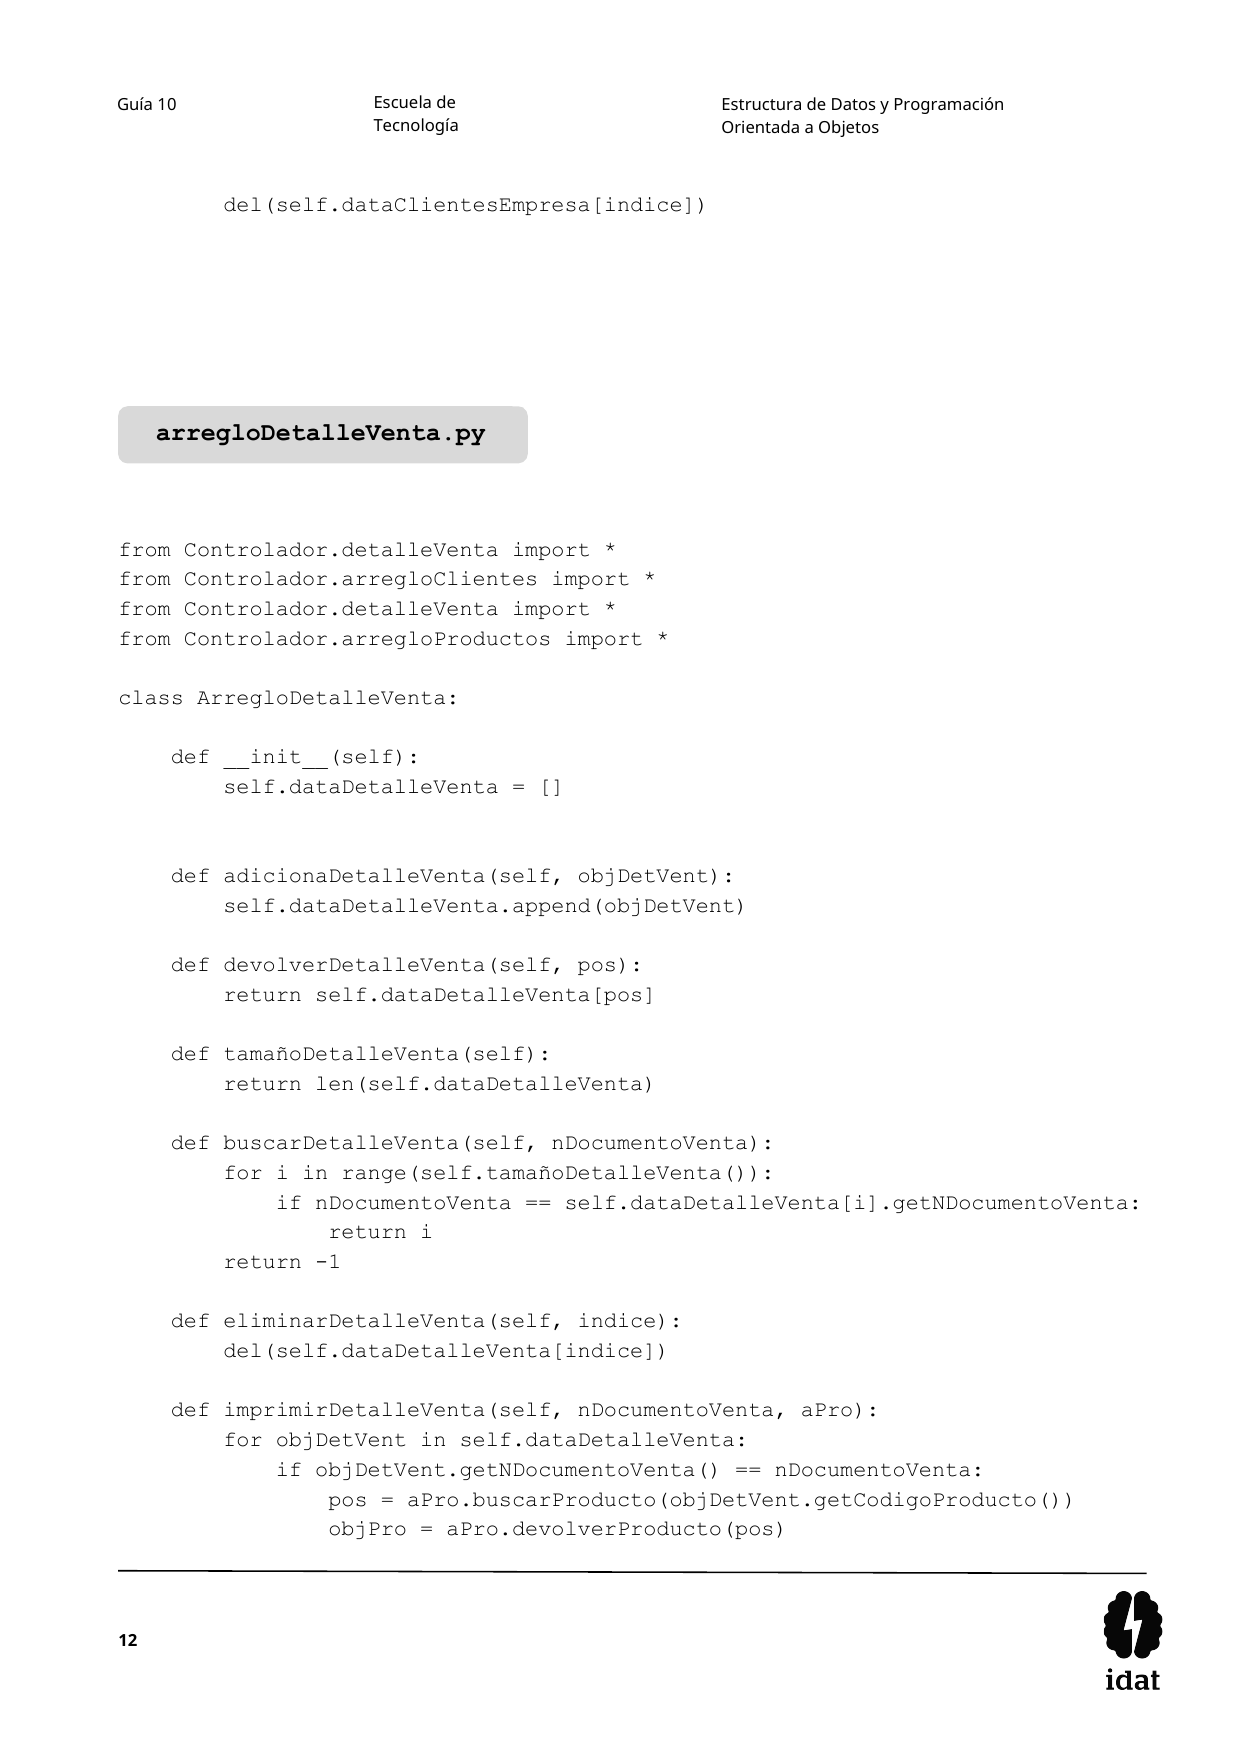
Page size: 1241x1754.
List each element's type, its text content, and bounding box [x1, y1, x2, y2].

text def __init__(self): [118, 741, 1122, 770]
text def eliminarDetalleVenta(self, indice): [118, 1305, 1122, 1334]
text arregloDetalleVenta.py [118, 419, 1122, 448]
text del(self.dataClientesEmpresa[indice]) [118, 189, 1122, 218]
text return i [118, 1216, 1122, 1245]
text def adicionaDetalleVenta(self, objDetVent): [118, 859, 1122, 889]
text from Controlador.arregloClientes import * [118, 562, 1122, 592]
text del(self.dataDetalleVenta[indice]) [118, 1334, 1122, 1364]
text objPro = aPro.devolverProducto(pos) [118, 1512, 1122, 1542]
text def imprimirDetalleVenta(self, nDocumentoVenta, aPro): [118, 1394, 1122, 1423]
text return len(self.dataDetalleVenta) [118, 1067, 1122, 1097]
text pos = aPro.buscarProducto(objDetVent.getCodigoProducto()) [118, 1483, 1122, 1512]
text from Controlador.detalleVenta import * [118, 592, 1122, 622]
text def tamañoDetalleVenta(self): [118, 1037, 1122, 1067]
text self.dataDetalleVenta = [] [118, 770, 1122, 800]
text if nDocumentoVenta == self.dataDetalleVenta[i].getNDocumentoVenta: [118, 1186, 1152, 1216]
text from Controlador.arregloProductos import * [118, 622, 1122, 652]
text return self.dataDetalleVenta[pos] [118, 978, 1122, 1008]
text for objDetVent in self.dataDetalleVenta: [118, 1423, 1122, 1453]
text return -1 [118, 1245, 1122, 1275]
picture [1103, 1591, 1163, 1690]
text if objDetVent.getNDocumentoVenta() == nDocumentoVenta: [118, 1453, 1122, 1483]
text self.dataDetalleVenta.append(objDetVent) [118, 889, 1122, 919]
text for i in range(self.tamañoDetalleVenta()): [118, 1156, 1122, 1186]
text class ArregloDetalleVenta: [118, 681, 1122, 711]
text def devolverDetalleVenta(self, pos): [118, 948, 1122, 978]
text def buscarDetalleVenta(self, nDocumentoVenta): [118, 1127, 1122, 1156]
text from Controlador.detalleVenta import * [118, 533, 1122, 562]
